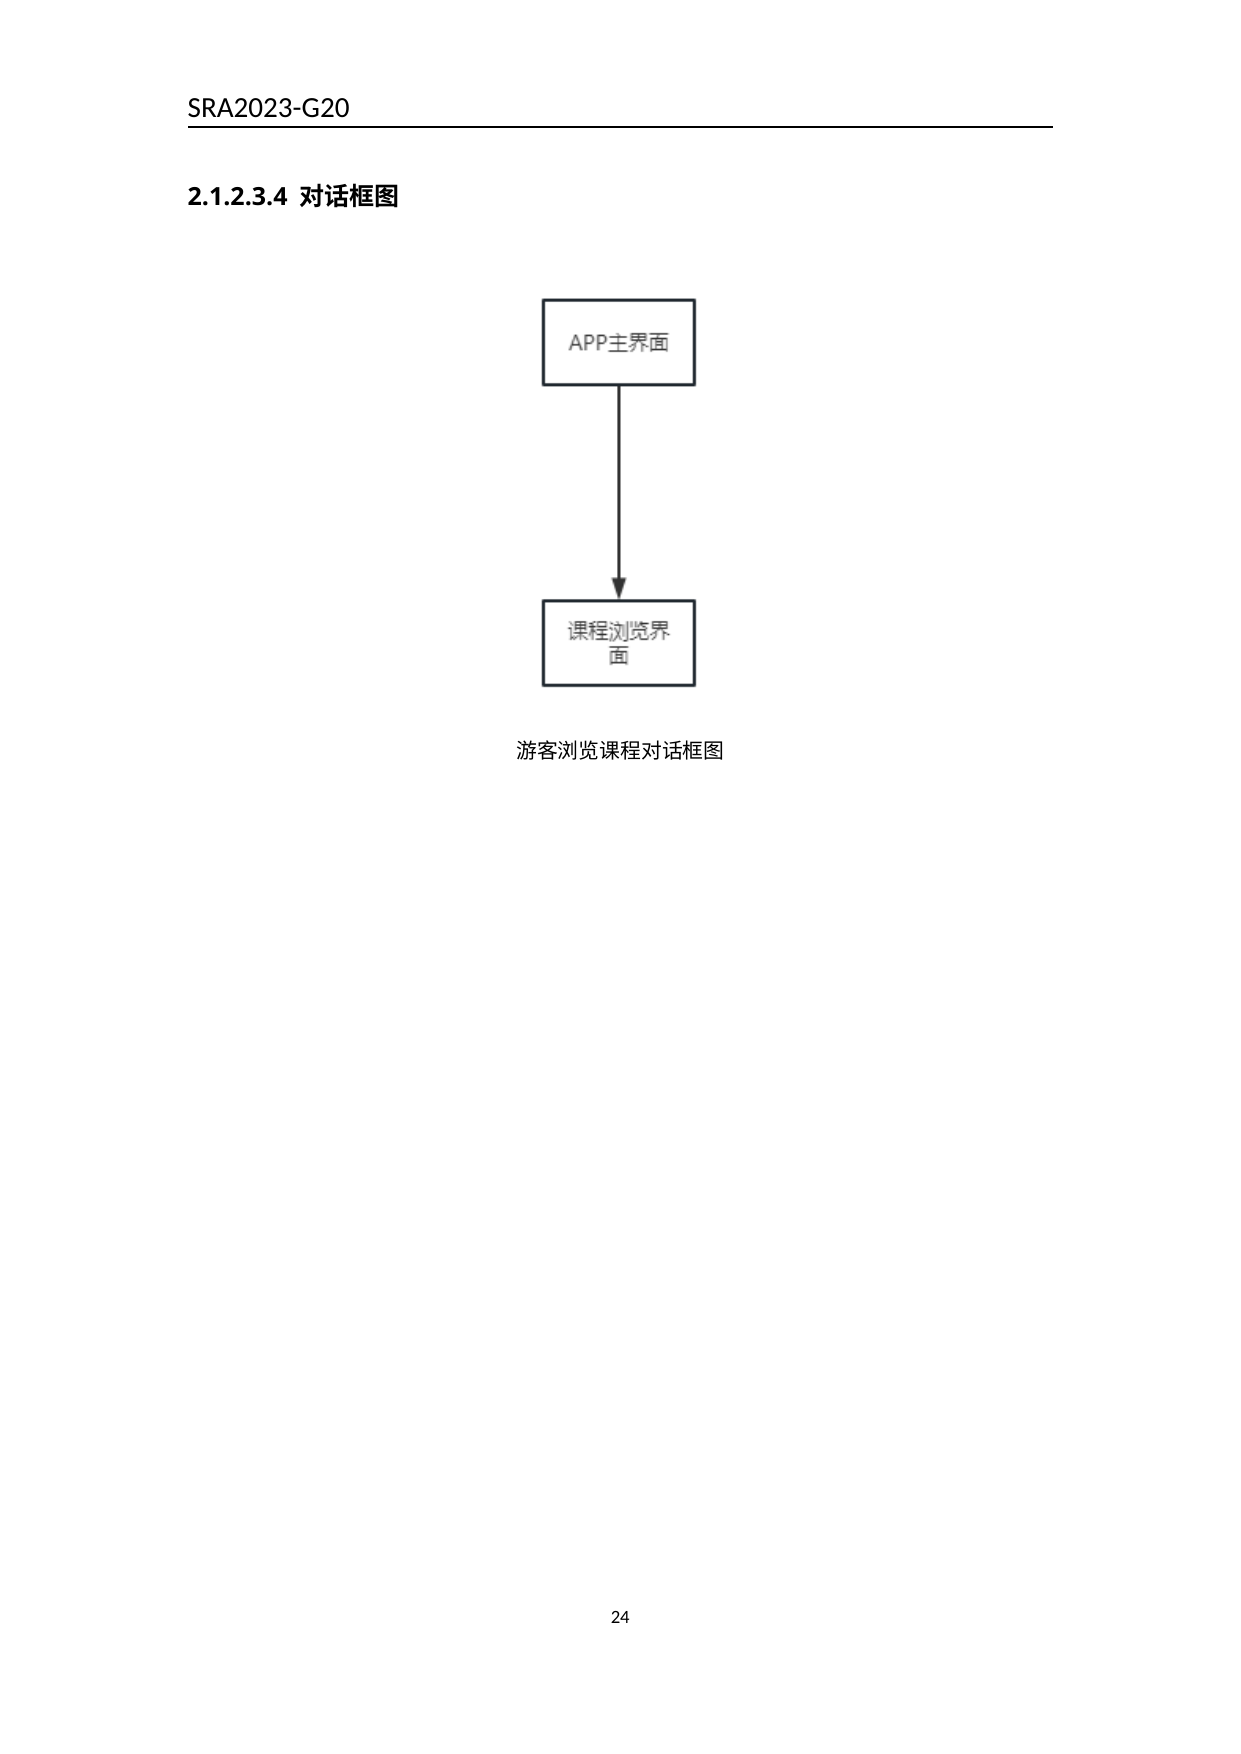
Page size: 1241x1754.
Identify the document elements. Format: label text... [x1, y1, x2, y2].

picture [517, 277, 723, 706]
text 游客浏览课程对话框图 [187, 733, 1053, 765]
subtitle 对话框图 [187, 162, 1053, 227]
